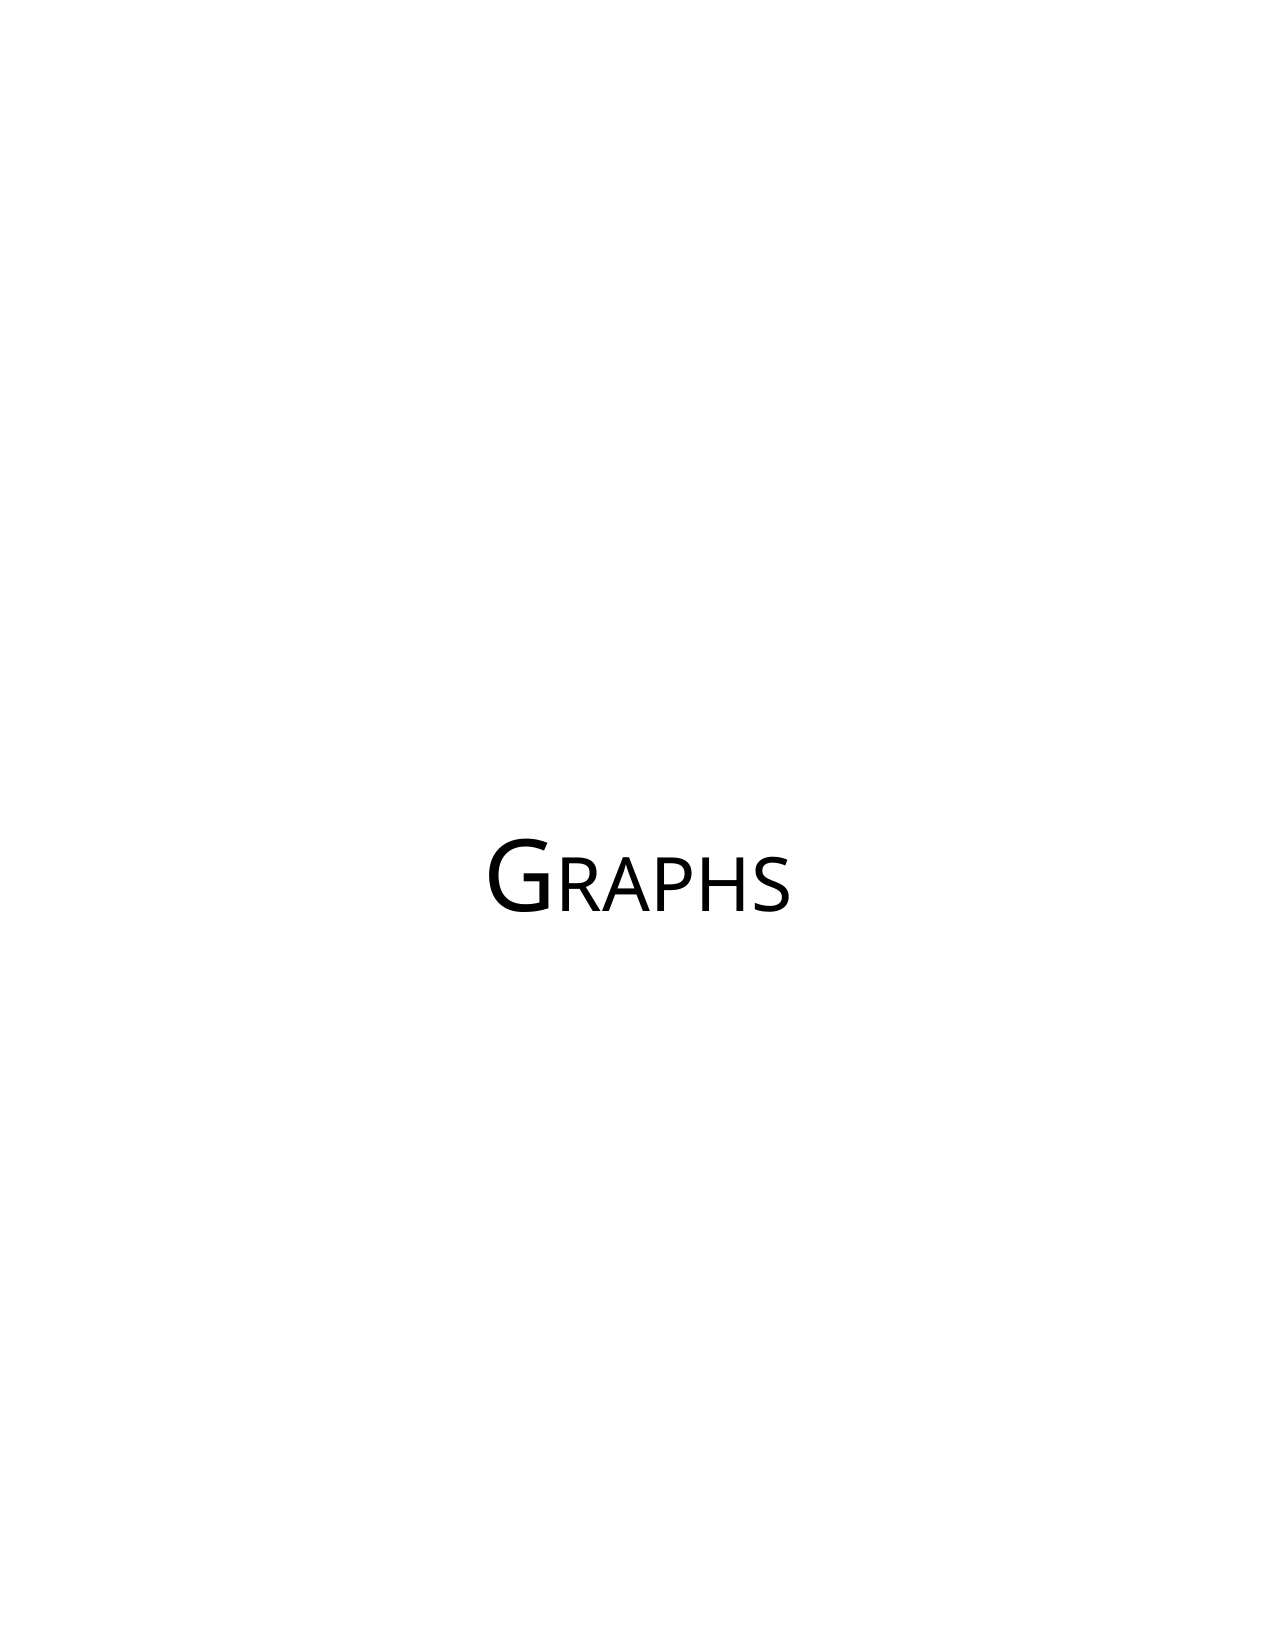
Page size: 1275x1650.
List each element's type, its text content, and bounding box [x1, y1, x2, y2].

text GRAPHS [150, 805, 1125, 941]
